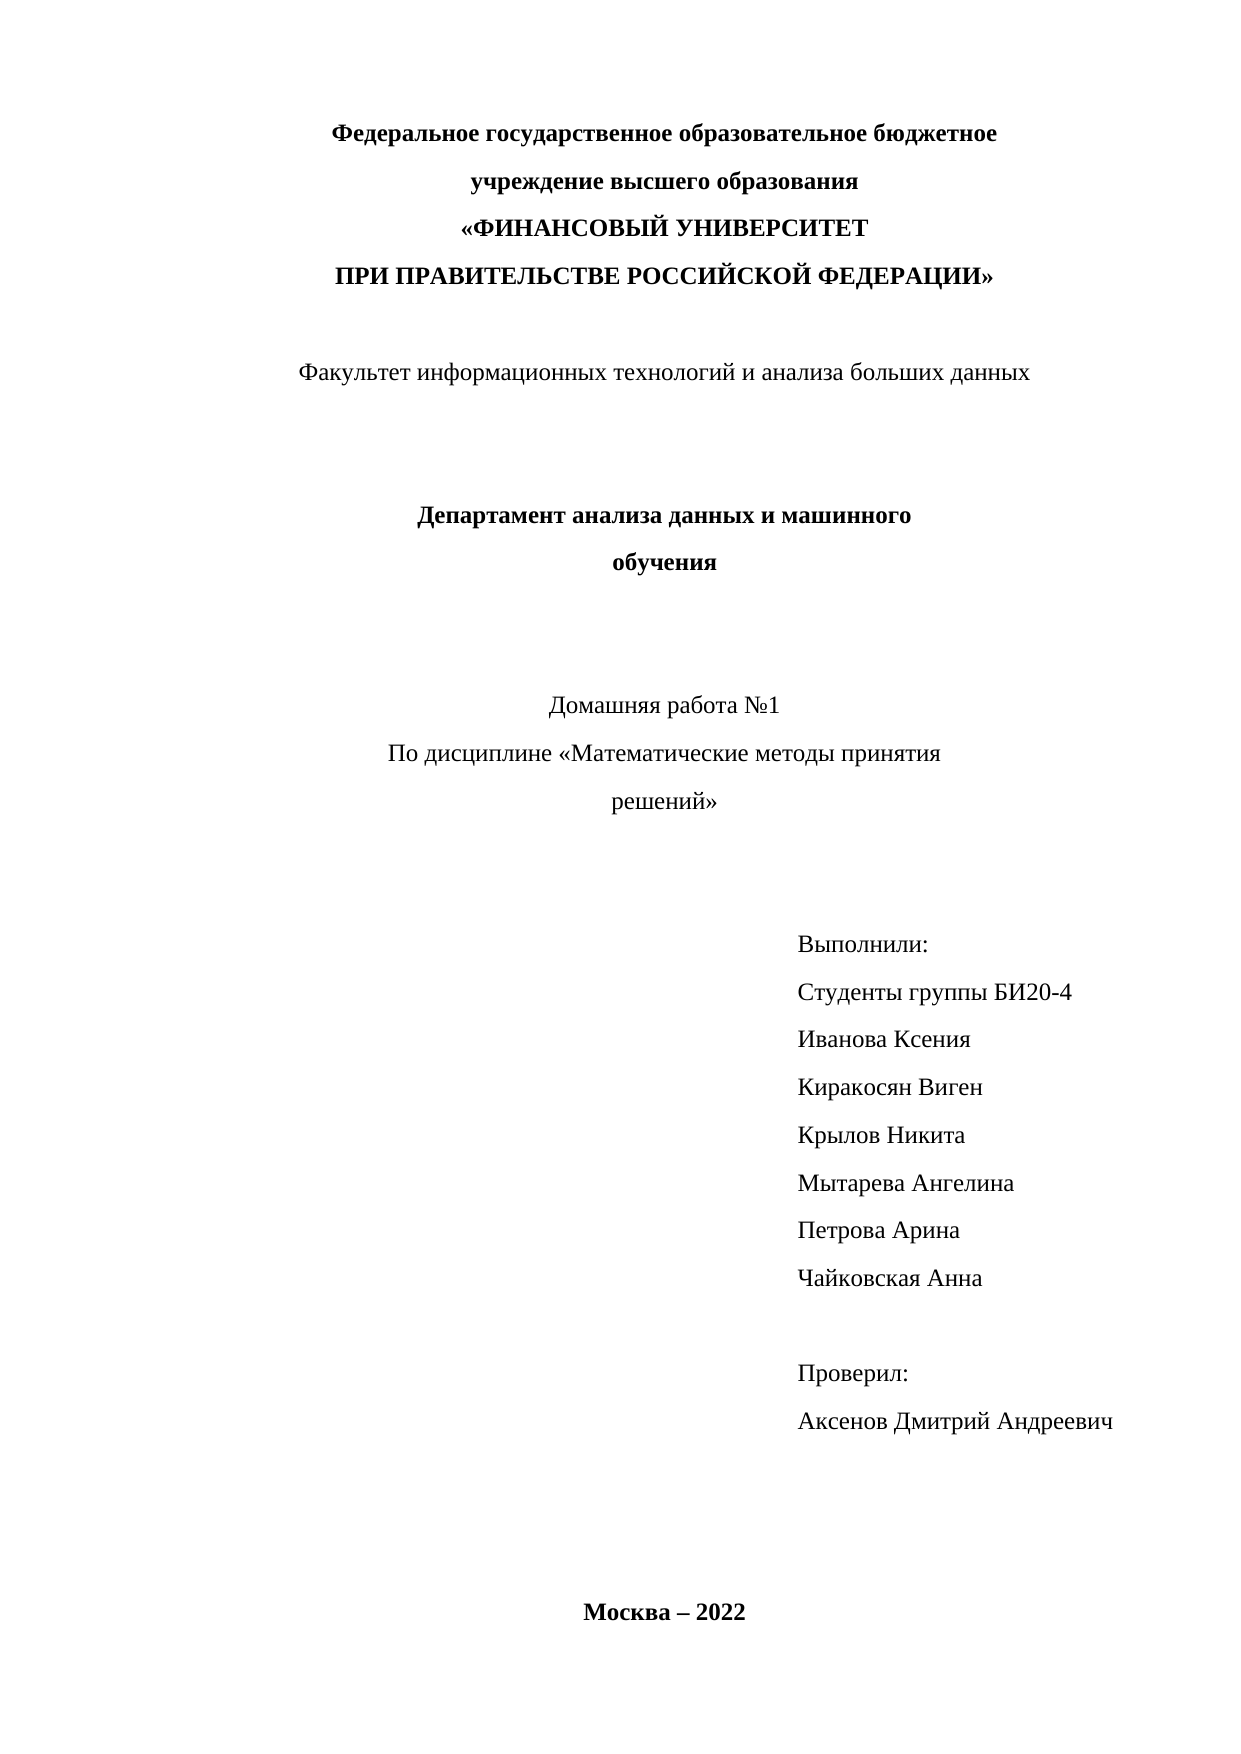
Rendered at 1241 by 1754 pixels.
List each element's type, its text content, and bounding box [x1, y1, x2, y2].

text Москва – 2022 [177, 1597, 1152, 1626]
text учреждение высшего образования [177, 166, 1152, 194]
text Мытарева Ангелина [797, 1168, 1152, 1196]
text Киракосян Виген [797, 1072, 1152, 1101]
text ПРИ ПРАВИТЕЛЬСТВЕ РОССИЙСКОЙ ФЕДЕРАЦИИ» [177, 261, 1152, 290]
text решений» [177, 786, 1152, 815]
text Проверил: [797, 1358, 1152, 1387]
text Выполнили: [797, 929, 1152, 958]
text Крылов Никита [797, 1120, 1152, 1149]
text Факультет информационных технологий и анализа больших данных [177, 357, 1152, 385]
text обучения [177, 547, 1152, 576]
text Аксенов Дмитрий Андреевич [797, 1406, 1152, 1435]
text Студенты группы БИ20-4 [797, 977, 1152, 1006]
text «ФИНАНСОВЫЙ УНИВЕРСИТЕТ [177, 213, 1152, 242]
text Чайковская Анна [797, 1263, 1152, 1292]
text Федеральное государственное образовательное бюджетное [177, 118, 1152, 147]
text Петрова Арина [797, 1215, 1152, 1244]
text Домашняя работа №1 [177, 691, 1152, 719]
text Иванова Ксения [797, 1024, 1152, 1053]
text Департамент анализа данных и машинного [177, 500, 1152, 528]
text По дисциплине «Математические методы принятия [177, 738, 1152, 767]
